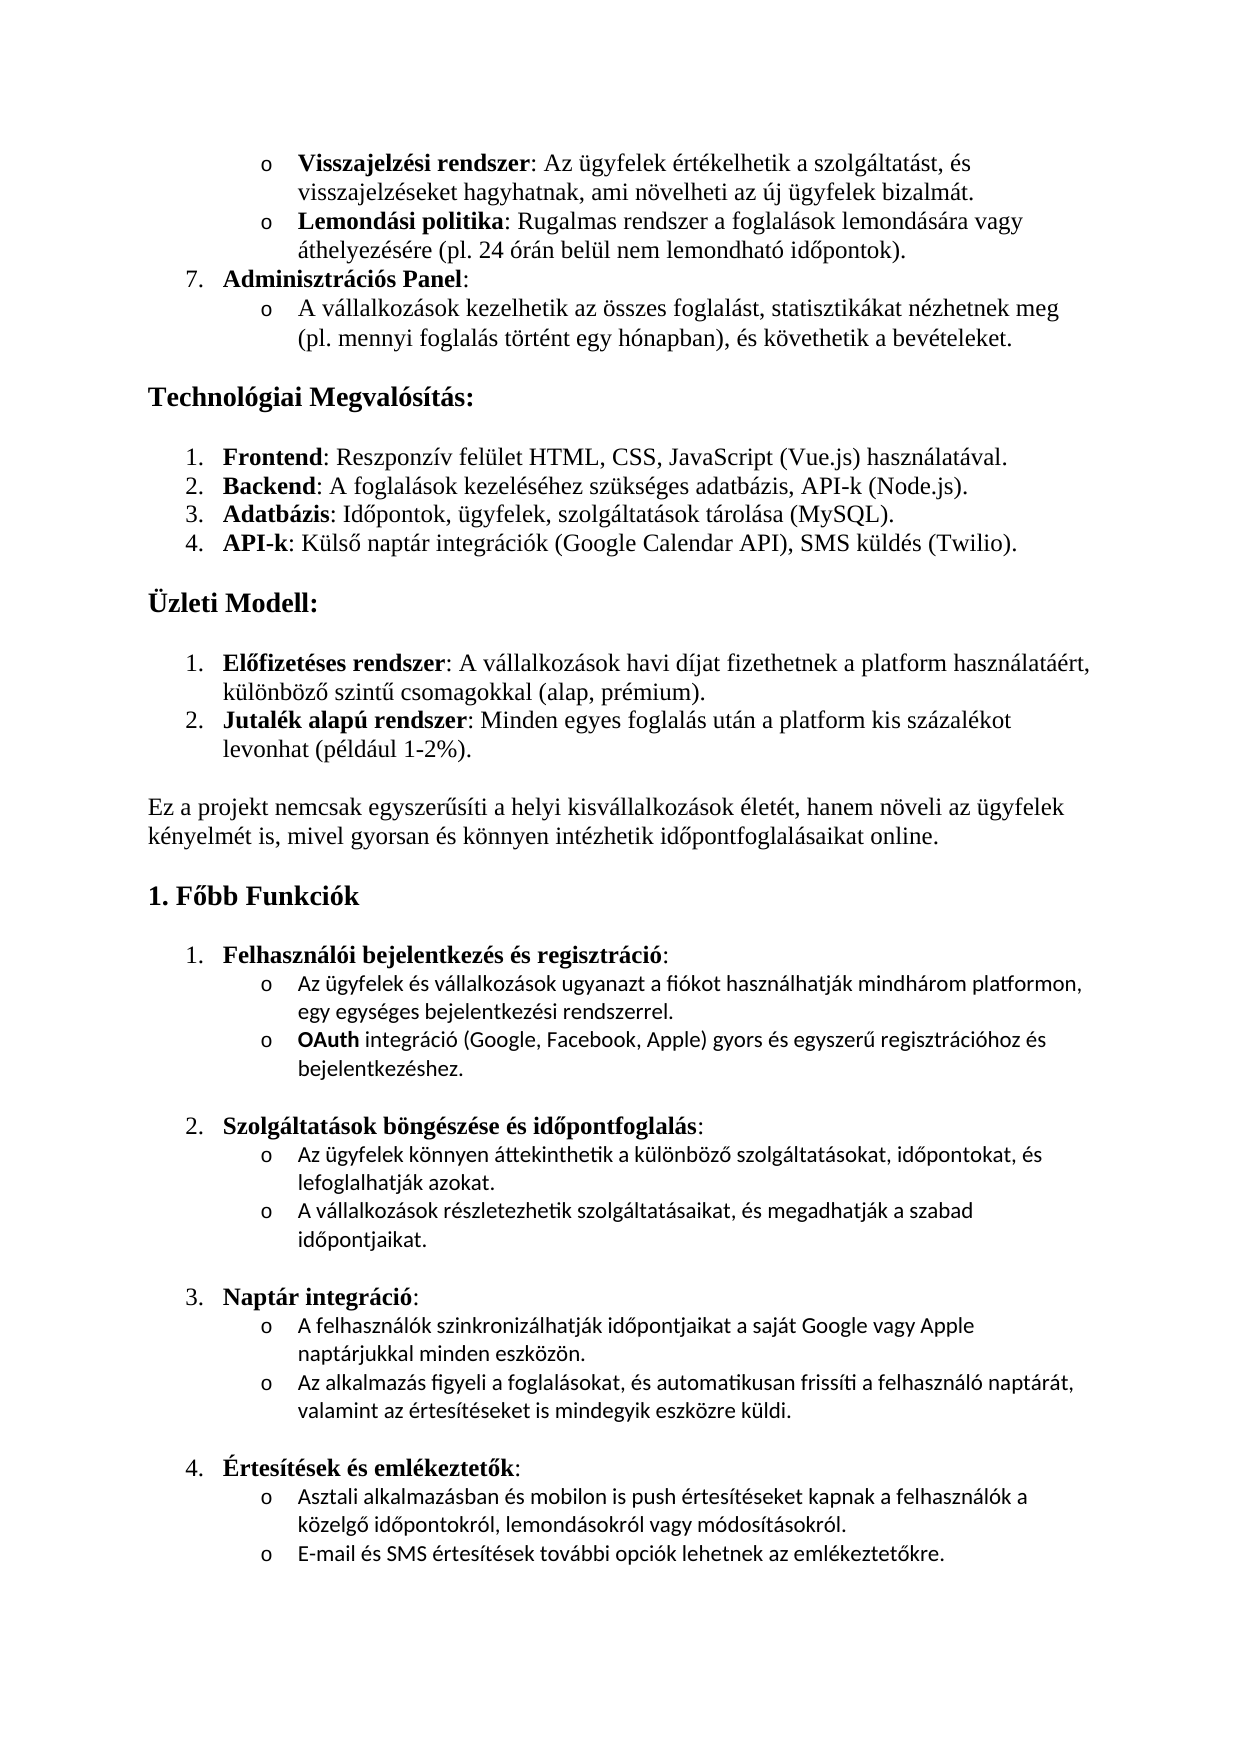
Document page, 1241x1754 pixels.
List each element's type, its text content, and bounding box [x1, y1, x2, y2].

list Az ügyfelek könnyen áttekinthetik a különböző szolgáltatásokat, időpontokat, és lefoglalhatják azokat. [260, 1198, 1093, 1255]
list Értesítések és emlékeztetők: [185, 1541, 1093, 1569]
list API-k: Külső naptár integrációk (Google Calendar API), SMS küldés (Twilio). [185, 528, 1093, 557]
text Ez a projekt nemcsak egyszerűsíti a helyi kisvállalkozások életét, hanem növeli az ügyfelek kényelmét is, mivel gyorsan és könnyen intézhetik időpontfoglalásaikat online. [148, 792, 1093, 849]
list Felhasználói bejelentkezés és regisztráció: [185, 940, 1093, 969]
list Előfizetéses rendszer: A vállalkozások havi díjat fizethetnek a platform használatáért, különböző szintű csomagokkal (alap, prémium). [185, 648, 1093, 705]
list Szolgáltatások böngészése és időpontfoglalás: [185, 1140, 1093, 1169]
list Adminisztrációs Panel: [185, 264, 1093, 293]
text Technológiai Megvalósítás: [148, 381, 1093, 413]
list Visszajelzési rendszer: Az ügyfelek értékelhetik a szolgáltatást, és visszajelzéseket hagyhatnak, ami növelheti az új ügyfelek bizalmát. [260, 148, 1093, 206]
text 1. Főbb Funkciók [148, 879, 1093, 911]
list A vállalkozások kezelhetik az összes foglalást, statisztikákat nézhetnek meg (pl. mennyi foglalás történt egy hónapban), és követhetik a bevételeket. [260, 293, 1093, 351]
list Lemondási politika: Rugalmas rendszer a foglalások lemondására vagy áthelyezésére (pl. 24 órán belül nem lemondható időpontok). [260, 206, 1093, 264]
list Az alkalmazás figyeli a foglalásokat, és automatikusan frissíti a felhasználó naptárát, valamint az értesítéseket is mindegyik eszközre küldi. [260, 1455, 1093, 1512]
list Backend: A foglalások kezeléséhez szükséges adatbázis, API-k (Node.js). [185, 471, 1093, 499]
list Frontend: Reszponzív felület HTML, CSS, JavaScript (Vue.js) használatával. [185, 442, 1093, 471]
list Jutalék alapú rendszer: Minden egyes foglalás után a platform kis százalékot levonhat (például 1-2%). [185, 705, 1093, 763]
list OAuth integráció (Google, Facebook, Apple) gyors és egyszerű regisztrációhoz és bejelentkezéshez. [260, 1055, 1093, 1111]
list Adatbázis: Időpontok, ügyfelek, szolgáltatások tárolása (MySQL). [185, 499, 1093, 528]
list Naptár integráció: [185, 1341, 1093, 1369]
list A felhasználók szinkronizálhatják időpontjaikat a saját Google vagy Apple naptárjukkal minden eszközön. [260, 1398, 1093, 1455]
text Üzleti Modell: [148, 586, 1093, 619]
list Az ügyfelek és vállalkozások ugyanazt a fiókot használhatják mindhárom platformon, egy egységes bejelentkezési rendszerrel. [260, 998, 1093, 1055]
list A vállalkozások részletezhetik szolgáltatásaikat, és megadhatják a szabad időpontjaikat. [260, 1255, 1093, 1311]
